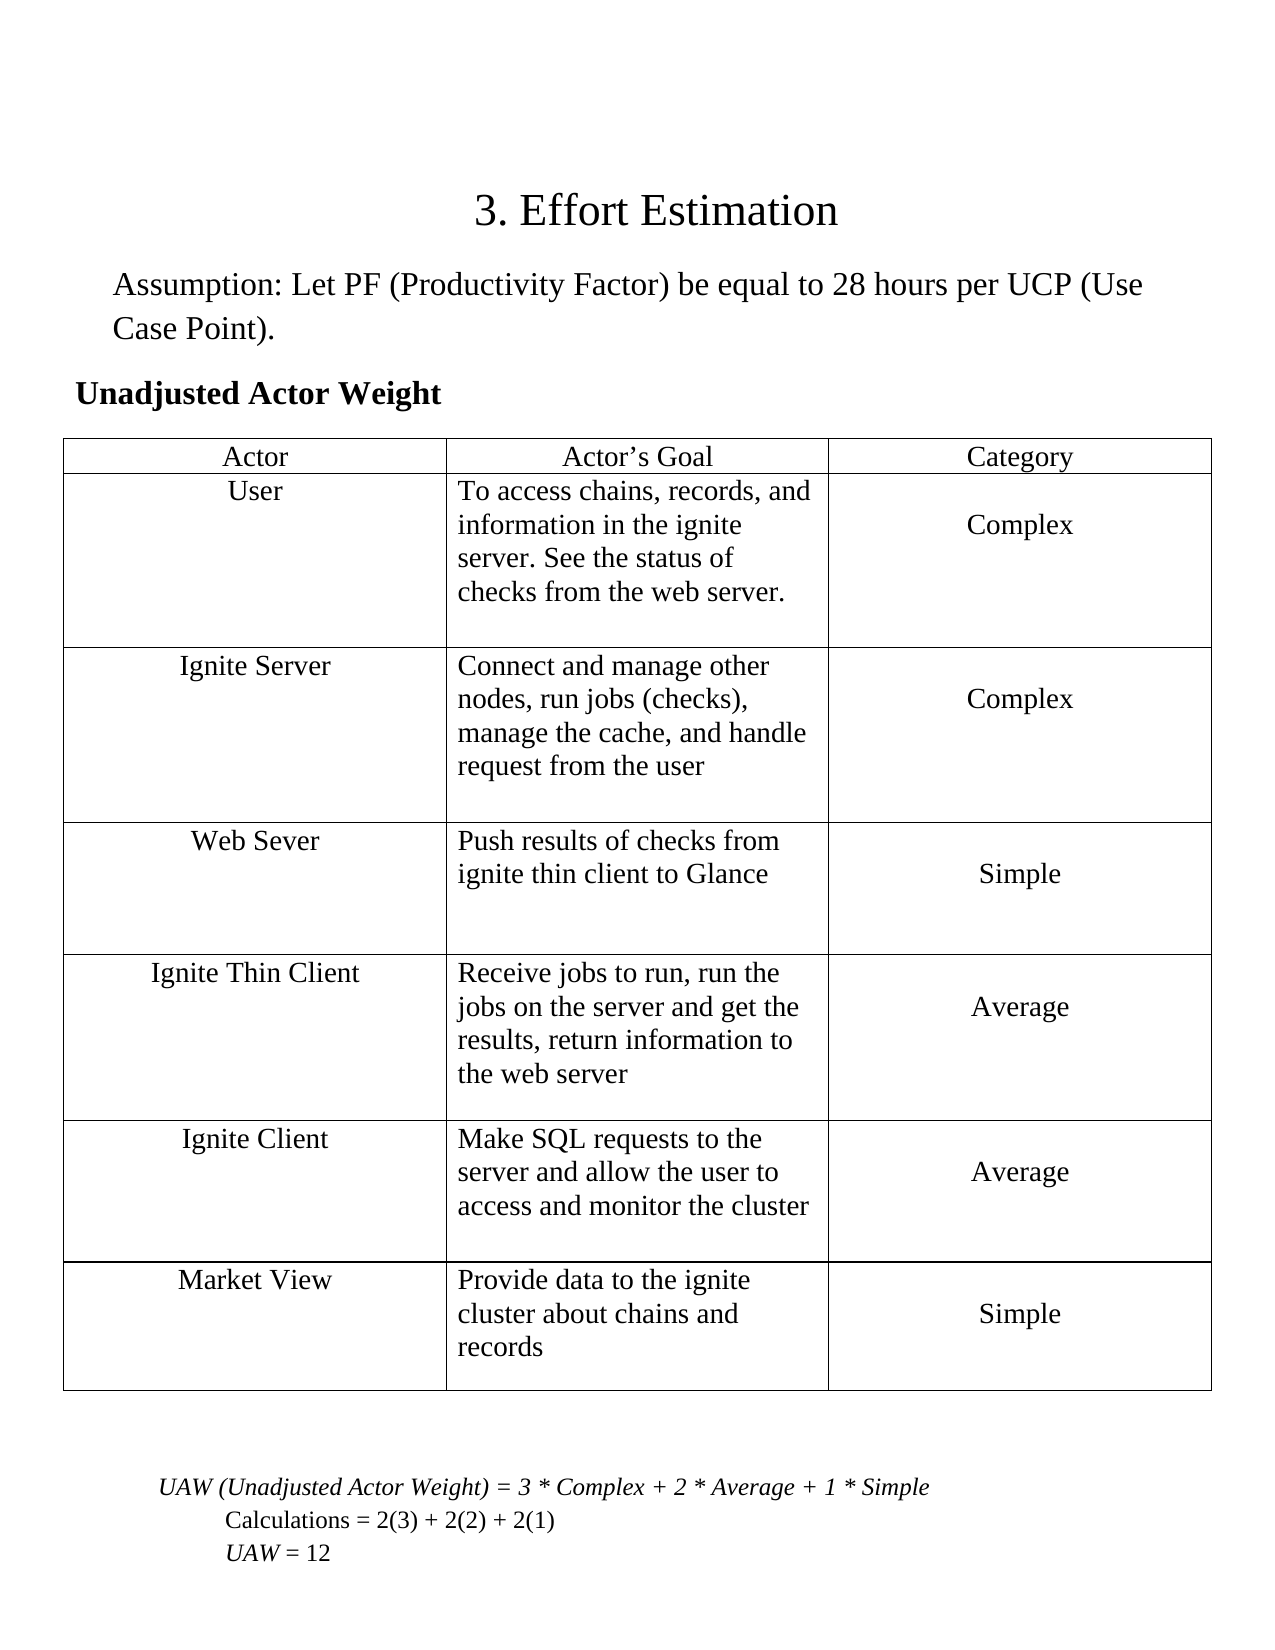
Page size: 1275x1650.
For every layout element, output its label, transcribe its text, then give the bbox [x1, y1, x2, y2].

list UAW (Unadjusted Actor Weight) = 3 * Complex + 2 * Average + 1 * Simple [158, 1472, 1200, 1501]
table_cell Simple [829, 1263, 1211, 1390]
list Calculations = 2(3) + 2(2) + 2(1) [158, 1505, 1200, 1534]
table_cell Average [829, 1121, 1211, 1261]
table_cell Ignite Thin Client [64, 955, 446, 1120]
table_cell Market View [64, 1263, 446, 1390]
table_cell Complex [829, 474, 1211, 647]
table_cell Web Sever [64, 823, 446, 954]
table_cell Complex [829, 648, 1211, 822]
table_cell Simple [829, 823, 1211, 954]
table_header Actor [64, 439, 446, 472]
table_cell Make SQL requests to the server and allow the user to access and monitor the cluster [447, 1121, 828, 1261]
table_cell Ignite Server [64, 648, 446, 822]
table_cell Provide data to the ignite cluster about chains and records [447, 1263, 828, 1390]
table_cell Push results of checks from ignite thin client to Glance [447, 823, 828, 954]
text Unadjusted Actor Weight [75, 373, 1200, 411]
table_header Actor’s Goal [447, 439, 828, 472]
table_cell Average [829, 955, 1211, 1120]
list Effort Estimation [112, 183, 1200, 235]
table_cell Connect and manage other nodes, run jobs (checks), manage the cache, and handle request from the user [447, 648, 828, 822]
table_cell Ignite Client [64, 1121, 446, 1261]
table_cell To access chains, records, and information in the ignite server. See the status of checks from the web server. [447, 474, 828, 647]
table_cell User [64, 474, 446, 647]
text Assumption: Let PF (Productivity Factor) be equal to 28 hours per UCP (Use Case Point). [112, 264, 1200, 346]
table_cell Receive jobs to run, run the jobs on the server and get the results, return information to the web server [447, 955, 828, 1120]
list UAW = 12 [158, 1538, 1200, 1567]
table_header Category [829, 439, 1211, 472]
